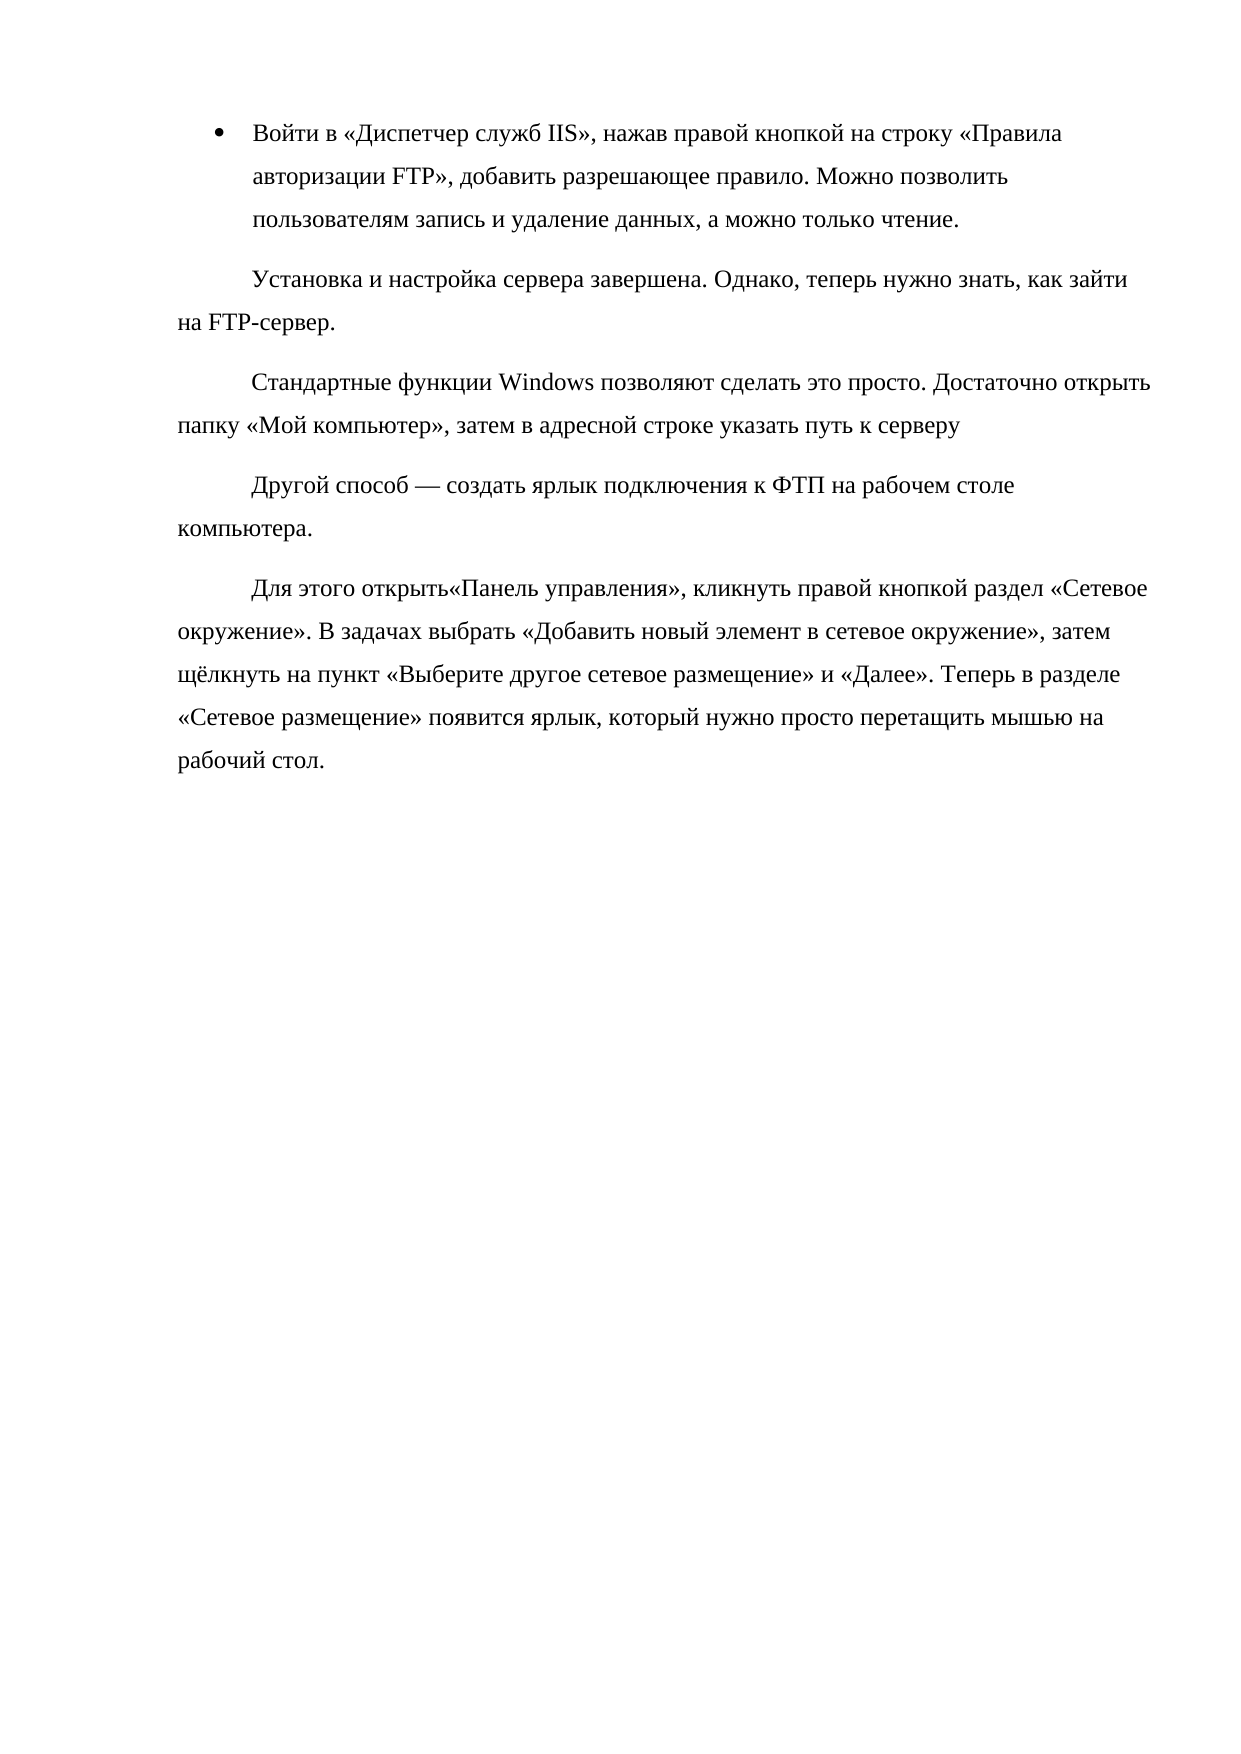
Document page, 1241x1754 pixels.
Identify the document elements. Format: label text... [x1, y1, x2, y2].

text Установка и настройка сервера завершена. Однако, теперь нужно знать, как зайти на FTP-сервер. [177, 264, 1152, 336]
text Другой способ — создать ярлык подключения к ФТП на рабочем столе компьютера. [177, 470, 1152, 542]
text Для этого открыть«Панель управления», кликнуть правой кнопкой раздел «Сетевое окружение». В задачах выбрать «Добавить новый элемент в сетевое окружение», затем щёлкнуть на пункт «Выберите другое сетевое размещение» и «Далее». Теперь в разделе «Сетевое размещение» появится ярлык, который нужно просто перетащить мышью на рабочий стол. [177, 573, 1152, 774]
text Стандартные функции Windows позволяют сделать это просто. Достаточно открыть папку «Мой компьютер», затем в адресной строке указать путь к серверу [177, 367, 1152, 439]
list Войти в «Диспетчер служб IIS», нажав правой кнопкой на строку «Правила авторизации FTP», добавить разрешающее правило. Можно позволить пользователям запись и удаление данных, а можно только чтение. [215, 118, 1152, 233]
